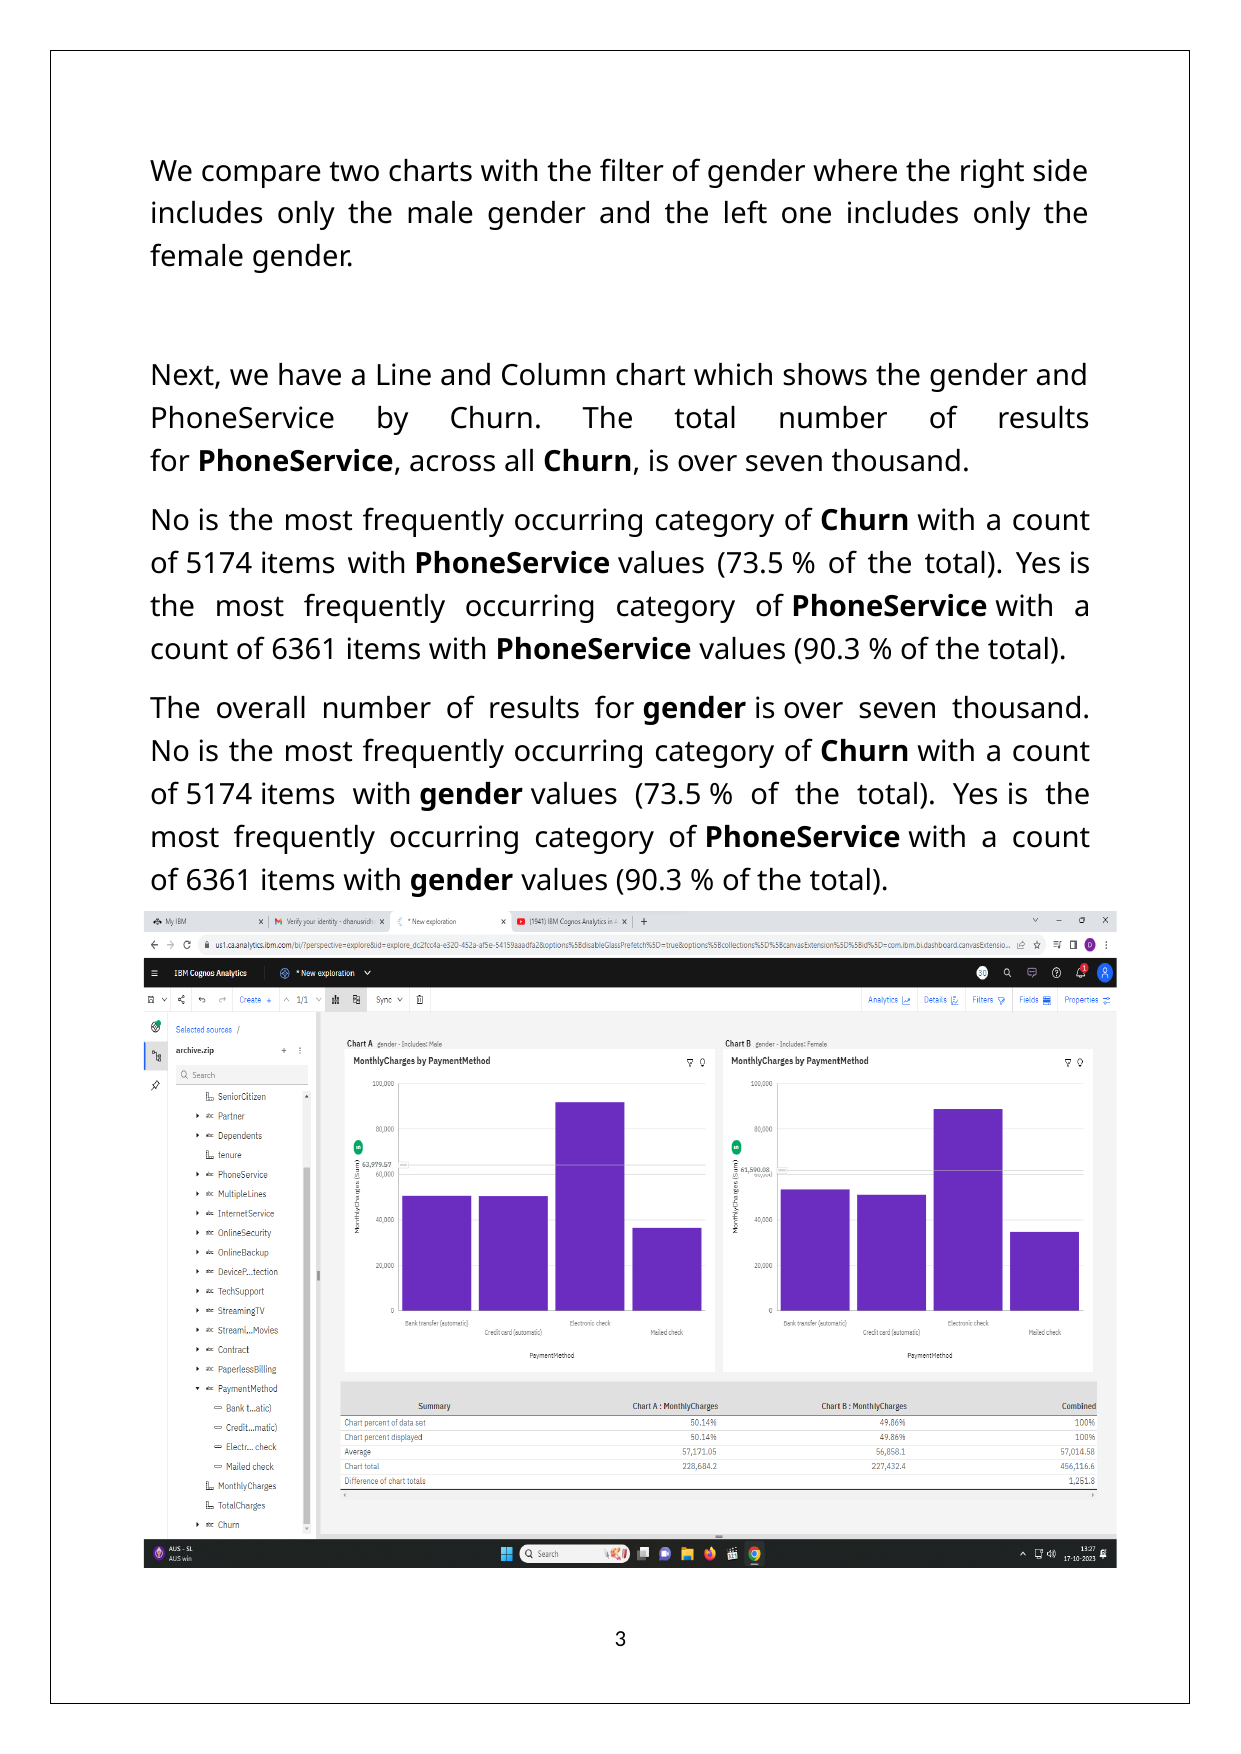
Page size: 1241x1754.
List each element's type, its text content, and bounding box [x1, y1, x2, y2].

text We compare two charts with the filter of gender where the right side includes only the male gender and the left one includes only the female gender. [150, 150, 1090, 275]
text Next, we have a Line and Column chart which shows the gender and PhoneService by Churn. The total number of results for PhoneService, across all Churn, is over seven thousand. [150, 354, 1090, 480]
text No is the most frequently occurring category of Churn with a count of 5174 items with PhoneService values (73.5 % of the total). Yes is the most frequently occurring category of PhoneService with a count of 6361 items with PhoneService values (90.3 % of the total). [150, 500, 1090, 668]
picture [143, 911, 1117, 1568]
text The overall number of results for gender is over seven thousand. No is the most frequently occurring category of Churn with a count of 5174 items with gender values (73.5 % of the total). Yes is the most frequently occurring category of PhoneService with a count of 6361 items with gender values (90.3 % of the total). [150, 688, 1090, 898]
